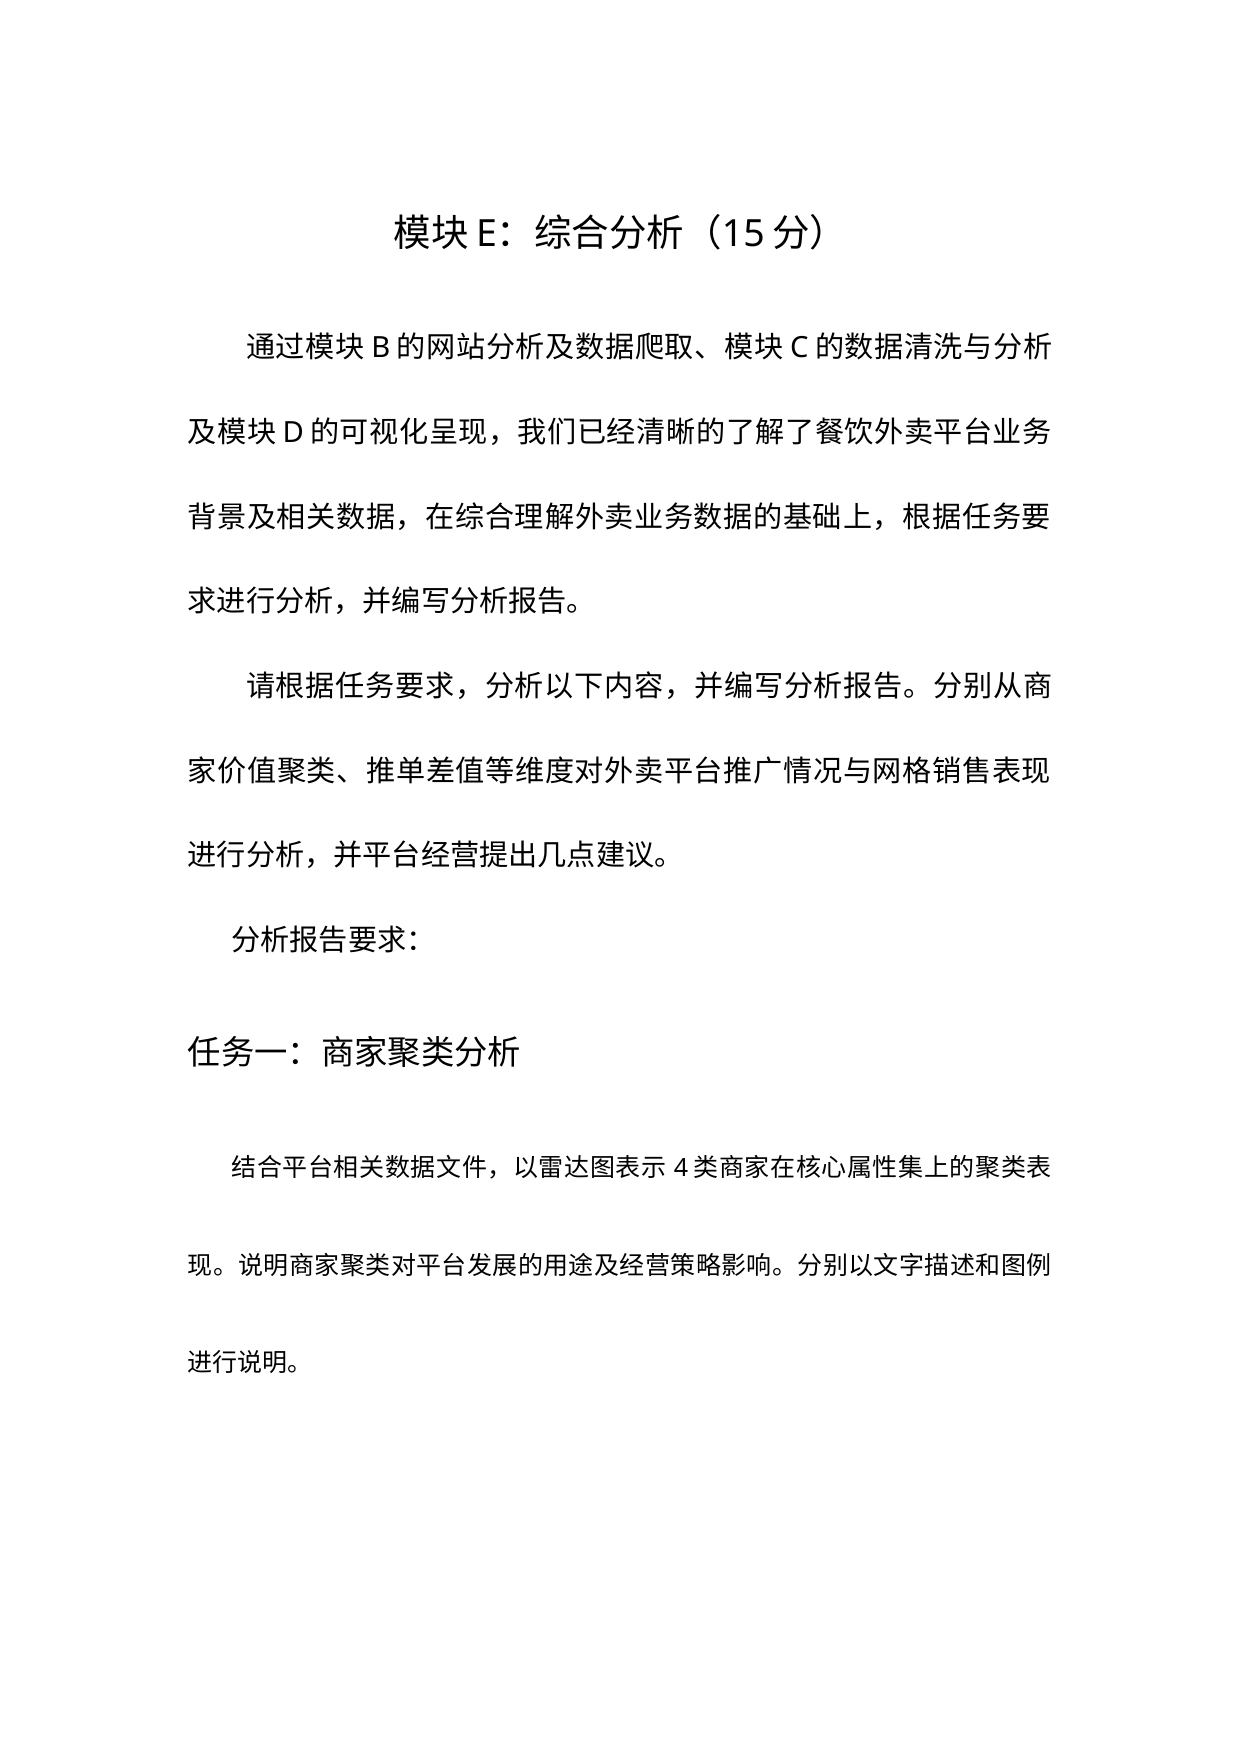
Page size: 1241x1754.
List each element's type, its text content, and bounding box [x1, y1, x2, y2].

text 结合平台相关数据文件，以雷达图表示4类商家在核心属性集上的聚类表现。说明商家聚类对平台发展的用途及经营策略影响。分别以文字描述和图例进行说明。 [187, 1133, 1053, 1393]
text 分析报告要求： [187, 916, 1053, 958]
text 通过模块B的网站分析及数据爬取、模块C的数据清洗与分析及模块D的可视化呈现，我们已经清晰的了解了餐饮外卖平台业务背景及相关数据，在综合理解外卖业务数据的基础上，根据任务要求进行分析，并编写分析报告。 [187, 324, 1053, 620]
subtitle 任务一：商家聚类分析 [187, 1017, 1053, 1082]
subtitle 模块E：综合分析（15分） [187, 197, 1053, 262]
text 请根据任务要求，分析以下内容，并编写分析报告。分别从商家价值聚类、推单差值等维度对外卖平台推广情况与网格销售表现进行分析，并平台经营提出几点建议。 [187, 662, 1053, 874]
